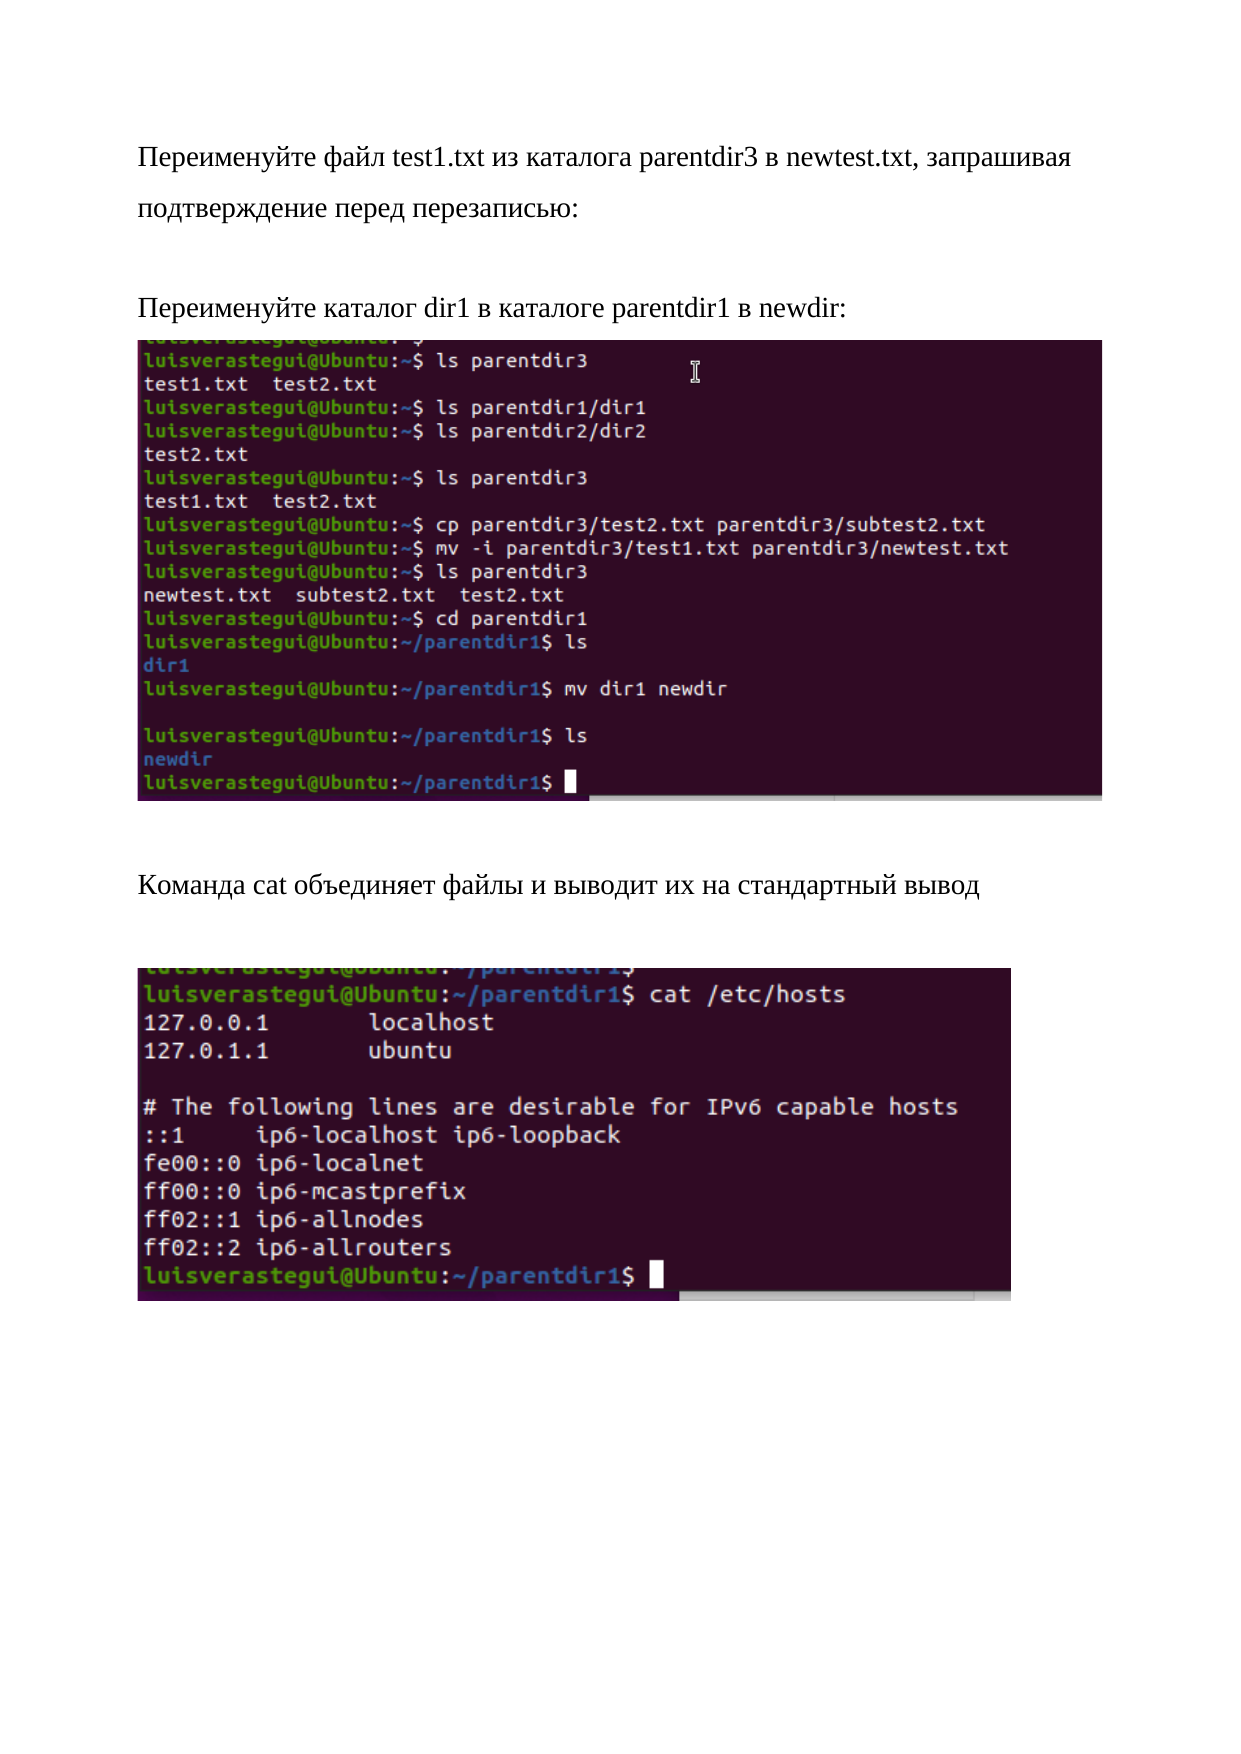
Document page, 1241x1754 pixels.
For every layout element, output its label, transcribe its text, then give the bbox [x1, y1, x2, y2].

picture [137, 340, 1103, 801]
text Переименуйте каталог dir1 в каталоге parentdir1 в newdir: [137, 291, 1103, 324]
picture [137, 968, 1011, 1301]
text Команда cat объединяет файлы и выводит их на стандартный вывод [137, 867, 1103, 901]
text Переименуйте файл test1.txt из каталога parentdir3 в newtest.txt, запрашивая подтверждение перед перезаписью: [137, 139, 1103, 223]
